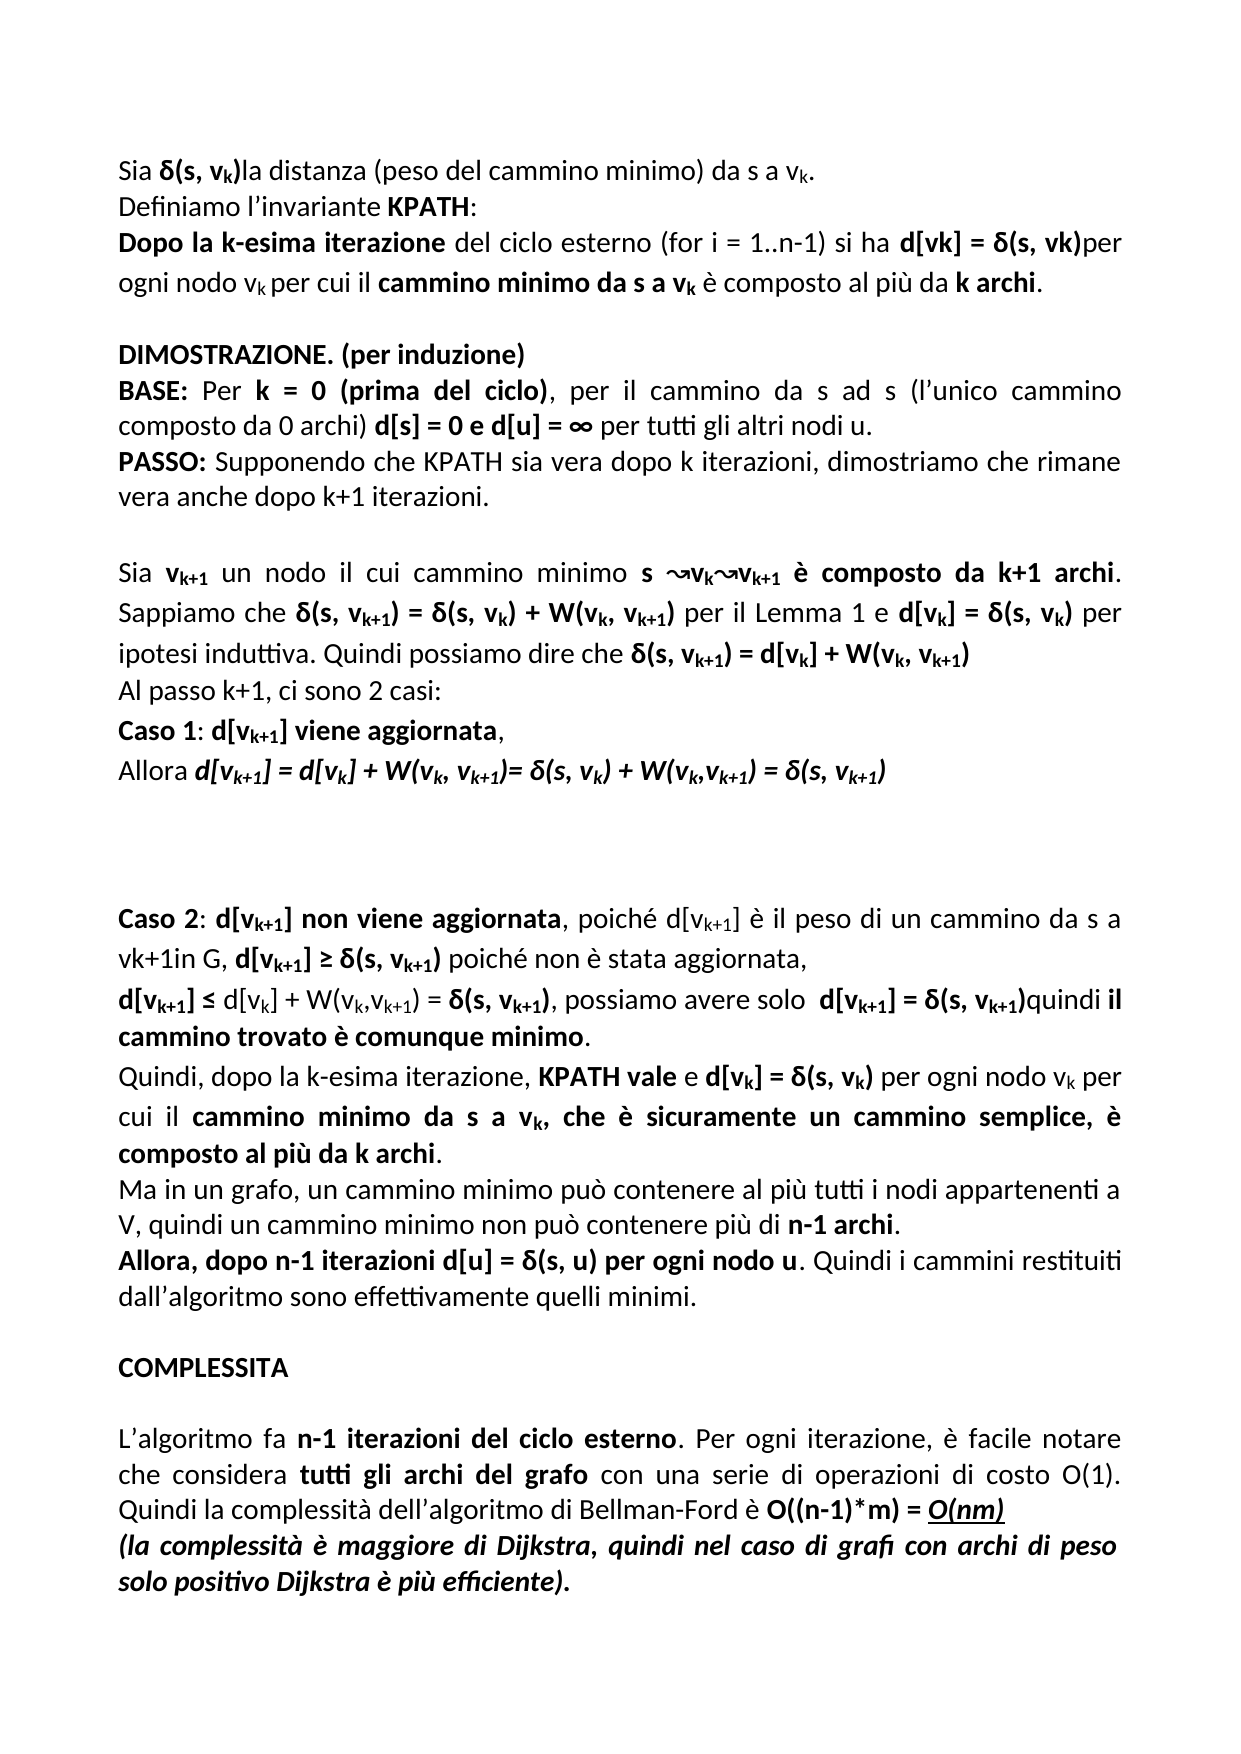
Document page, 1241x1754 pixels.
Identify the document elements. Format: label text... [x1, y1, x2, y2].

text Ma in un grafo, un cammino minimo può contenere al più tutti i nodi appartenenti a V, quindi un cammino minimo non può contenere più di n-1 archi. [118, 1171, 1122, 1242]
text Caso 1: d[vk+1] viene aggiornata, [118, 707, 1122, 748]
text Sia δ(s, vk)la distanza (peso del cammino minimo) da s a vk. [118, 148, 1122, 188]
text Sia vk+1 un nodo il cui cammino minimo s ↝vk↝vk+1 è composto da k+1 archi. Sappiamo che δ(s, vk+1) = δ(s, vk) + W(vk, vk+1) per il Lemma 1 e d[vk] = δ(s, vk) per ipotesi induttiva. Quindi possiamo dire che δ(s, vk+1) = d[vk] + W(vk, vk+1) [118, 550, 1122, 672]
text Al passo k+1, ci sono 2 casi: [118, 672, 1122, 707]
text Allora d[vk+1] = d[vk] + W(vk, vk+1)= δ(s, vk) + W(vk,vk+1) = δ(s, vk+1) [118, 748, 1122, 789]
text d[vk+1] ≤ d[vk] + W(vk,vk+1) = δ(s, vk+1), possiamo avere solo d[vk+1] = δ(s, vk+1)quindi il cammino trovato è comunque minimo. [118, 977, 1122, 1054]
text BASE: Per k = 0 (prima del ciclo), per il cammino da s ad s (l’unico cammino composto da 0 archi) d[s] = 0 e d[u] = ∞ per tutti gli altri nodi u. [118, 372, 1122, 443]
text Allora, dopo n-1 iterazioni d[u] = δ(s, u) per ogni nodo u. Quindi i cammini restituiti dall’algoritmo sono effettivamente quelli minimi. [118, 1242, 1122, 1313]
text DIMOSTRAZIONE. (per induzione) [118, 336, 1122, 372]
text (la complessità è maggiore di Dijkstra, quindi nel caso di grafi con archi di peso solo positivo Dijkstra è più efficiente). [118, 1527, 1122, 1598]
text Quindi, dopo la k-esima iterazione, KPATH vale e d[vk] = δ(s, vk) per ogni nodo vk per cui il cammino minimo da s a vk, che è sicuramente un cammino semplice, è composto al più da k archi. [118, 1054, 1122, 1171]
text Caso 2: d[vk+1] non viene aggiornata, poiché d[vk+1] è il peso di un cammino da s a vk+1in G, d[vk+1] ≥ δ(s, vk+1) poiché non è stata aggiornata, [118, 896, 1122, 977]
text L’algoritmo fa n-1 iterazioni del ciclo esterno. Per ogni iterazione, è facile notare che considera tutti gli archi del grafo con una serie di operazioni di costo O(1). Quindi la complessità dell’algoritmo di Bellman-Ford è O((n-1)*m) = O(nm) [118, 1420, 1122, 1527]
text Dopo la k-esima iterazione del ciclo esterno (for i = 1..n-1) si ha d[vk] = δ(s, vk)per ogni nodo vk per cui il cammino minimo da s a vk è composto al più da k archi. [118, 224, 1122, 300]
text COMPLESSITA [118, 1349, 1122, 1384]
text Definiamo l’invariante KPATH: [118, 188, 1122, 224]
text PASSO: Supponendo che KPATH sia vera dopo k iterazioni, dimostriamo che rimane vera anche dopo k+1 iterazioni. [118, 443, 1122, 514]
